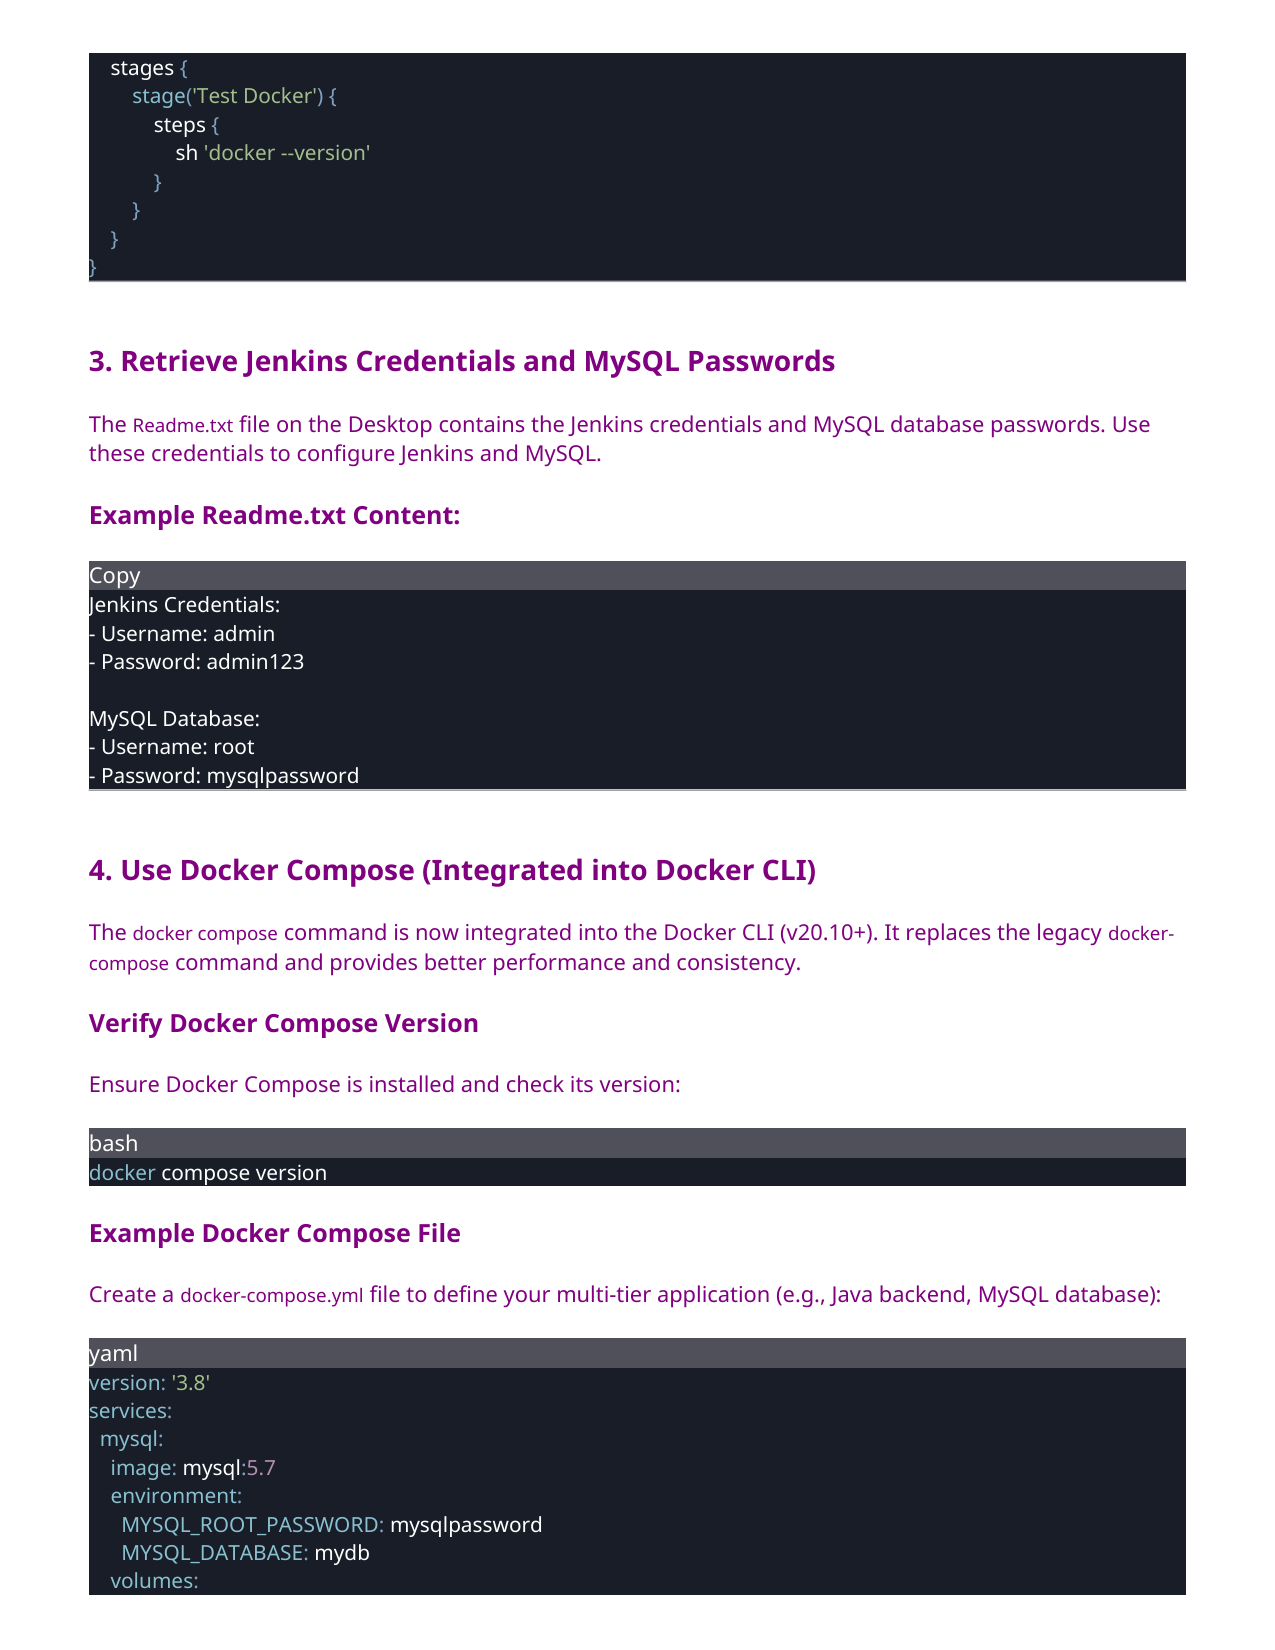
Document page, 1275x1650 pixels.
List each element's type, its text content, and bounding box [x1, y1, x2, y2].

text Copy [89, 561, 1186, 590]
text } [89, 252, 1186, 280]
text } [89, 224, 1186, 252]
text yaml [89, 1338, 1186, 1368]
text MYSQL_DATABASE: mydb [89, 1538, 1186, 1567]
text stages { [89, 53, 1186, 82]
text - Password: admin123 [89, 647, 1186, 676]
text version: '3.8' [89, 1368, 1186, 1396]
text services: [89, 1396, 1186, 1424]
text volumes: [89, 1567, 1186, 1595]
text MySQL Database: [89, 704, 1186, 732]
text Example Docker Compose File [89, 1216, 1186, 1250]
text - Username: admin [89, 619, 1186, 647]
text bash [89, 1128, 1186, 1158]
text sh 'docker --version' [89, 138, 1186, 167]
text stage('Test Docker') { [89, 82, 1186, 110]
text Example Readme.txt Content: [89, 497, 1186, 531]
text image: mysql:5.7 [89, 1453, 1186, 1481]
text The docker compose command is now integrated into the Docker CLI (v20.10+). It replaces the legacy docker-compose command and provides better performance and consistency. [89, 917, 1186, 977]
text - Username: root [89, 732, 1186, 761]
text 4. Use Docker Compose (Integrated into Docker CLI) [89, 850, 1186, 888]
text Create a docker-compose.yml file to define your multi-tier application (e.g., Java backend, MySQL database): [89, 1279, 1186, 1309]
text Verify Docker Compose Version [89, 1006, 1186, 1040]
text steps { [89, 110, 1186, 138]
text mysql: [89, 1424, 1186, 1453]
text Ensure Docker Compose is installed and check its version: [89, 1069, 1186, 1099]
text 3. Retrieve Jenkins Credentials and MySQL Passwords [89, 341, 1186, 379]
text MYSQL_ROOT_PASSWORD: mysqlpassword [89, 1510, 1186, 1538]
text - Password: mysqlpassword [89, 761, 1186, 789]
text docker compose version [89, 1158, 1186, 1186]
text Jenkins Credentials: [89, 590, 1186, 619]
text The Readme.txt file on the Desktop contains the Jenkins credentials and MySQL database passwords. Use these credentials to configure Jenkins and MySQL. [89, 408, 1186, 468]
text environment: [89, 1481, 1186, 1510]
text } [89, 195, 1186, 224]
text } [89, 167, 1186, 195]
